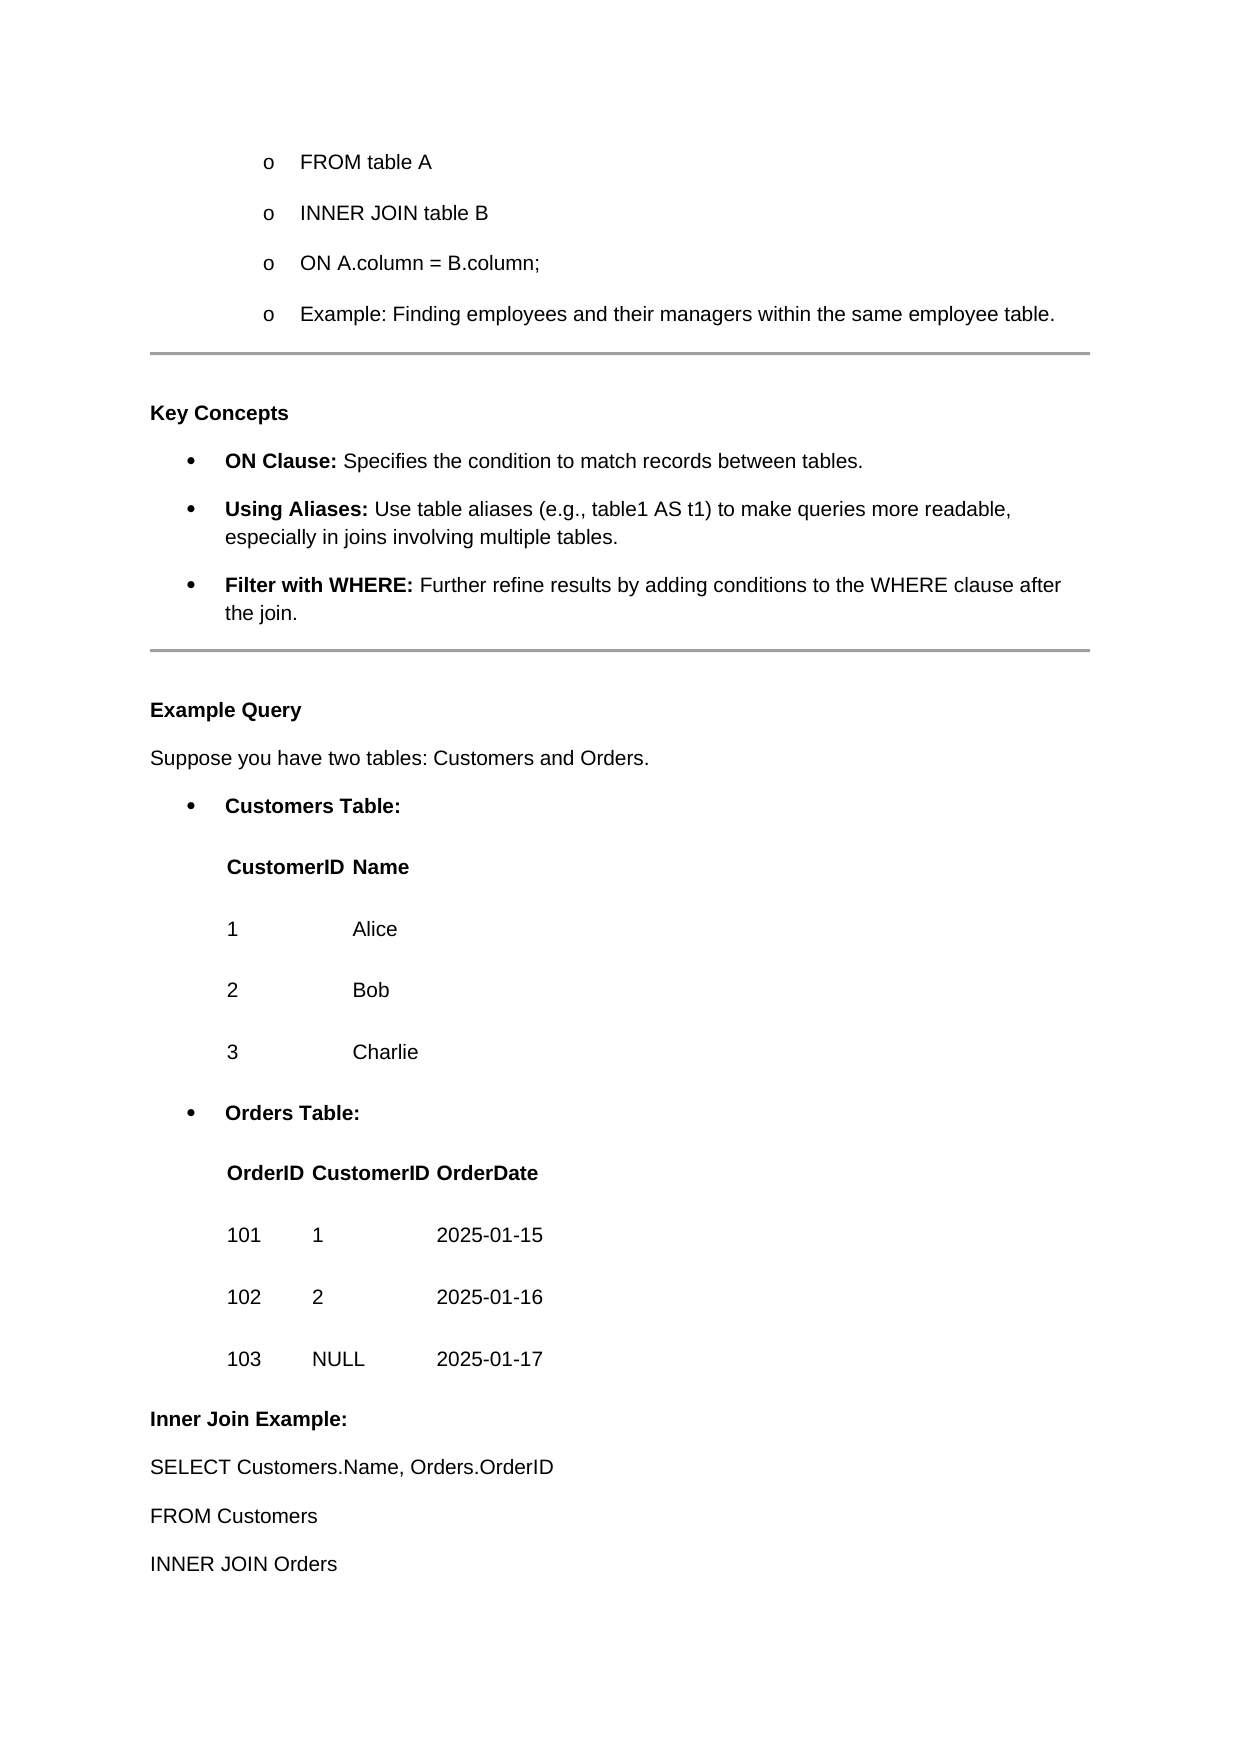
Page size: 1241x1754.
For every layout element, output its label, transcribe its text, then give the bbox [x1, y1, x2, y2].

list Using Aliases: Use table aliases (e.g., table1 AS t1) to make queries more readable, especially in joins involving multiple tables. [187, 497, 1090, 549]
table_header CustomerID [310, 1149, 435, 1211]
table_cell 2025-01-16 [435, 1273, 549, 1334]
table_cell Bob [351, 966, 425, 1028]
text Key Concepts [150, 400, 1090, 424]
table_cell 103 [225, 1335, 310, 1396]
text FROM Customers [150, 1503, 1090, 1527]
table_header Name [351, 843, 425, 904]
text Inner Join Example: [150, 1407, 1090, 1431]
table_header CustomerID [225, 843, 351, 904]
list Filter with WHERE: Further refine results by adding conditions to the WHERE clause after the join. [187, 573, 1090, 625]
text Suppose you have two tables: Customers and Orders. [150, 746, 1090, 770]
table_cell 101 [225, 1211, 310, 1273]
table_cell 1 [225, 904, 351, 966]
table_cell 3 [225, 1028, 351, 1090]
list FROM table A [262, 150, 1090, 176]
list Example: Finding employees and their managers within the same employee table. [262, 302, 1090, 327]
table_cell Charlie [351, 1028, 425, 1090]
table_cell 1 [310, 1211, 435, 1273]
table_cell NULL [310, 1335, 435, 1396]
list ON Clause: Specifies the condition to match records between tables. [187, 449, 1090, 473]
table_header OrderID [225, 1149, 310, 1211]
list Orders Table: [187, 1100, 1090, 1124]
table_cell 2 [310, 1273, 435, 1334]
table_cell 2025-01-17 [435, 1335, 549, 1396]
list ON A.column = B.column; [262, 251, 1090, 277]
list Customers Table: [187, 794, 1090, 818]
table_cell Alice [351, 904, 425, 966]
table_cell 2 [225, 966, 351, 1028]
table_cell 2025-01-15 [435, 1211, 549, 1273]
text SELECT Customers.Name, Orders.OrderID [150, 1455, 1090, 1479]
table_cell 102 [225, 1273, 310, 1334]
text INNER JOIN Orders [150, 1552, 1090, 1576]
text Example Query [150, 697, 1090, 721]
table_header OrderDate [435, 1149, 549, 1211]
list INNER JOIN table B [262, 201, 1090, 226]
